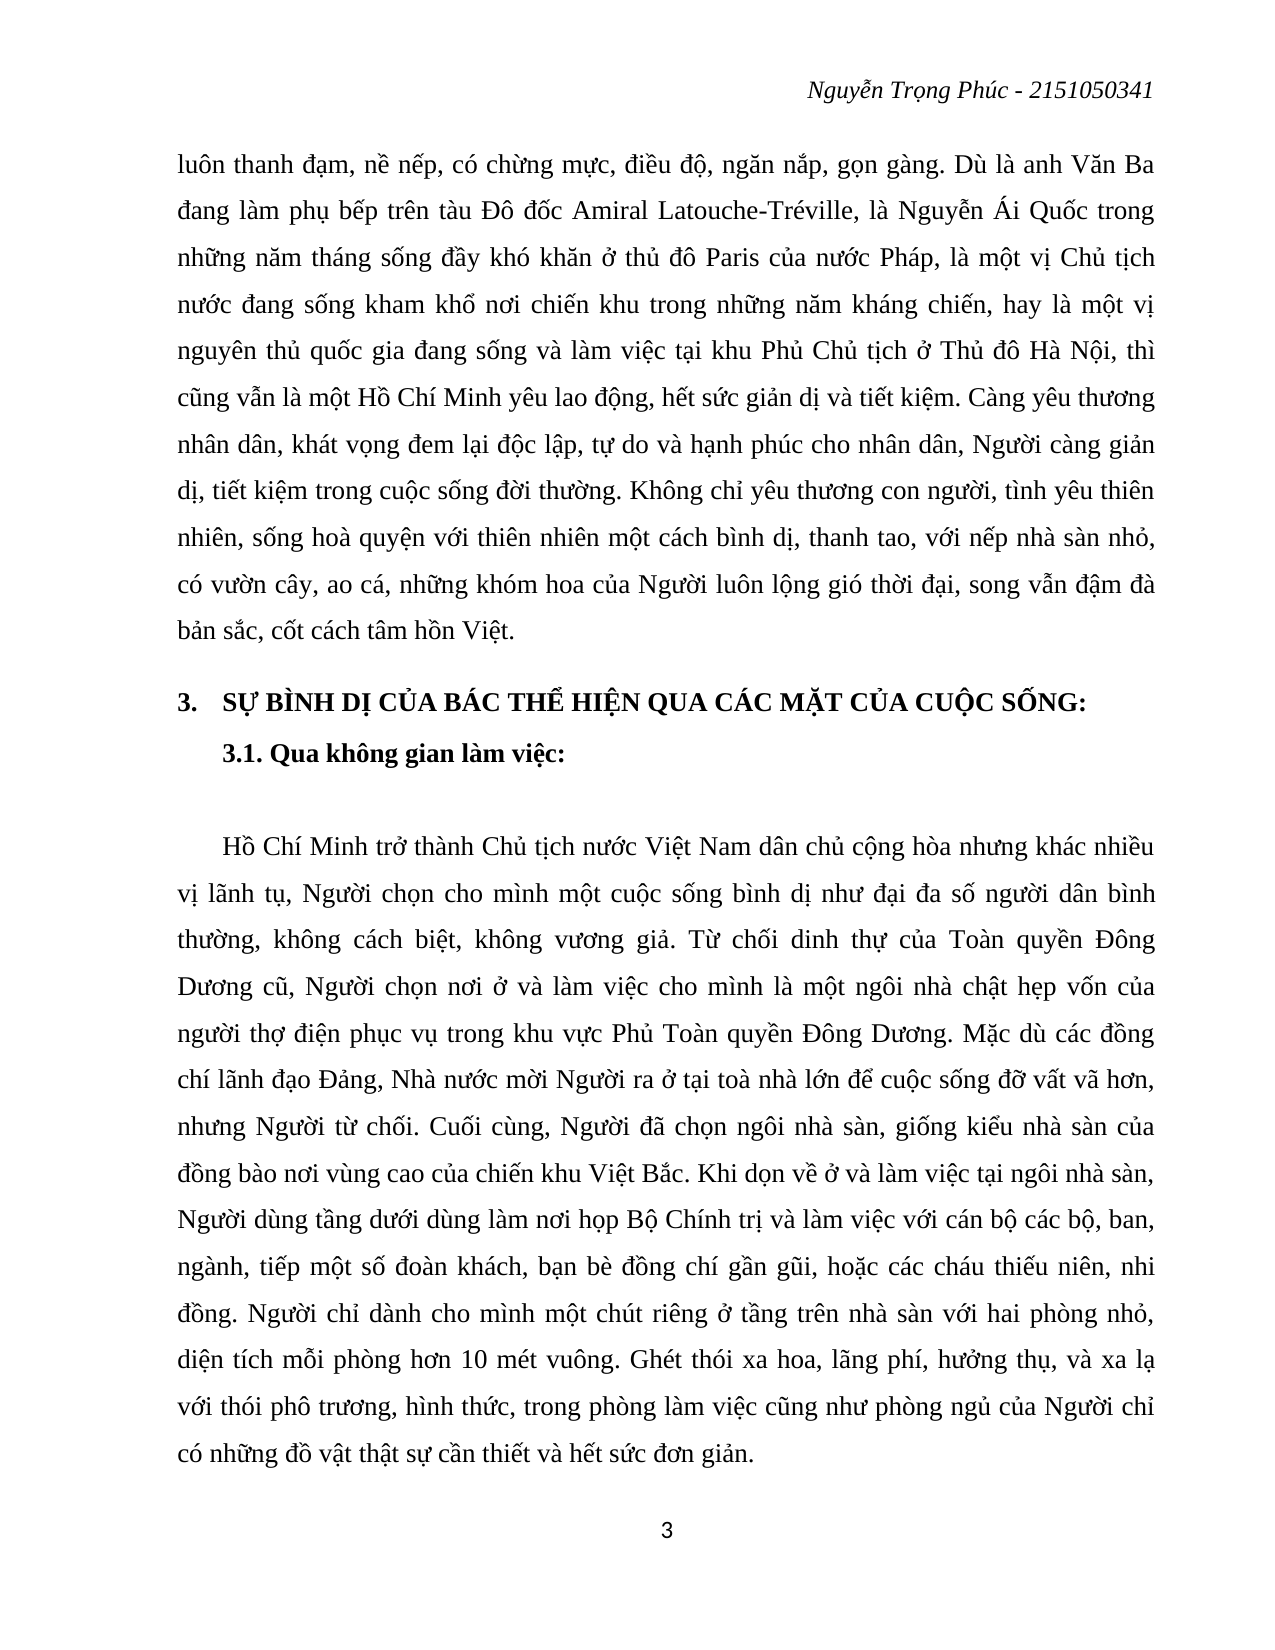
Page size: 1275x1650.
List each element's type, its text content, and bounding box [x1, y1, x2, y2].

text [177, 148, 1156, 646]
text Hồ Chí Minh trở thành Chủ tịch nước Việt Nam dân chủ cộng hòa nhưng khác nhiều vị lãnh tụ, Người chọn cho mình một cuộc sống bình dị như đại đa số người dân bình thường, không cách biệt, không vương giả. Từ chối dinh thự của Toàn quyền Đông Dương cũ, Người chọn nơi ở và làm việc cho mình là một ngôi nhà chật hẹp vốn của người thợ điện phục vụ trong khu vực Phủ Toàn quyền Đông Dương. Mặc dù các đồng chí lãnh đạo Đảng, Nhà nước mời Người ra ở tại toà nhà lớn để cuộc sống đỡ vất vã hơn, nhưng Người từ chối. Cuối cùng, Người đã chọn ngôi nhà sàn, giống kiểu nhà sàn của đồng bào nơi vùng cao của chiến khu Việt Bắc. Khi dọn về ở và làm việc tại ngôi nhà sàn, Người dùng tầng dưới dùng làm nơi họp Bộ Chính trị và làm việc với cán bộ các bộ, ban, ngành, tiếp một số đoàn khách, bạn bè đồng chí gần gũi, hoặc các cháu thiếu niên, nhi đồng. Người chỉ dành cho mình một chút riêng ở tầng trên nhà sàn với hai phòng nhỏ, diện tích mỗi phòng hơn 10 mét vuông. Ghét thói xa hoa, lãng phí, hưởng thụ, và xa lạ với thói phô trương, hình thức, trong phòng làm việc cũng như phòng ngủ của Người chỉ có những đồ vật thật sự cần thiết và hết sức đơn giản. [177, 830, 1156, 1468]
subtitle 3.1. Qua không gian làm việc: [222, 737, 1156, 768]
subtitle SỰ BÌNH DỊ CỦA BÁC THỂ HIỆN QUA CÁC MẶT CỦA CUỘC SỐNG: [177, 686, 1156, 717]
